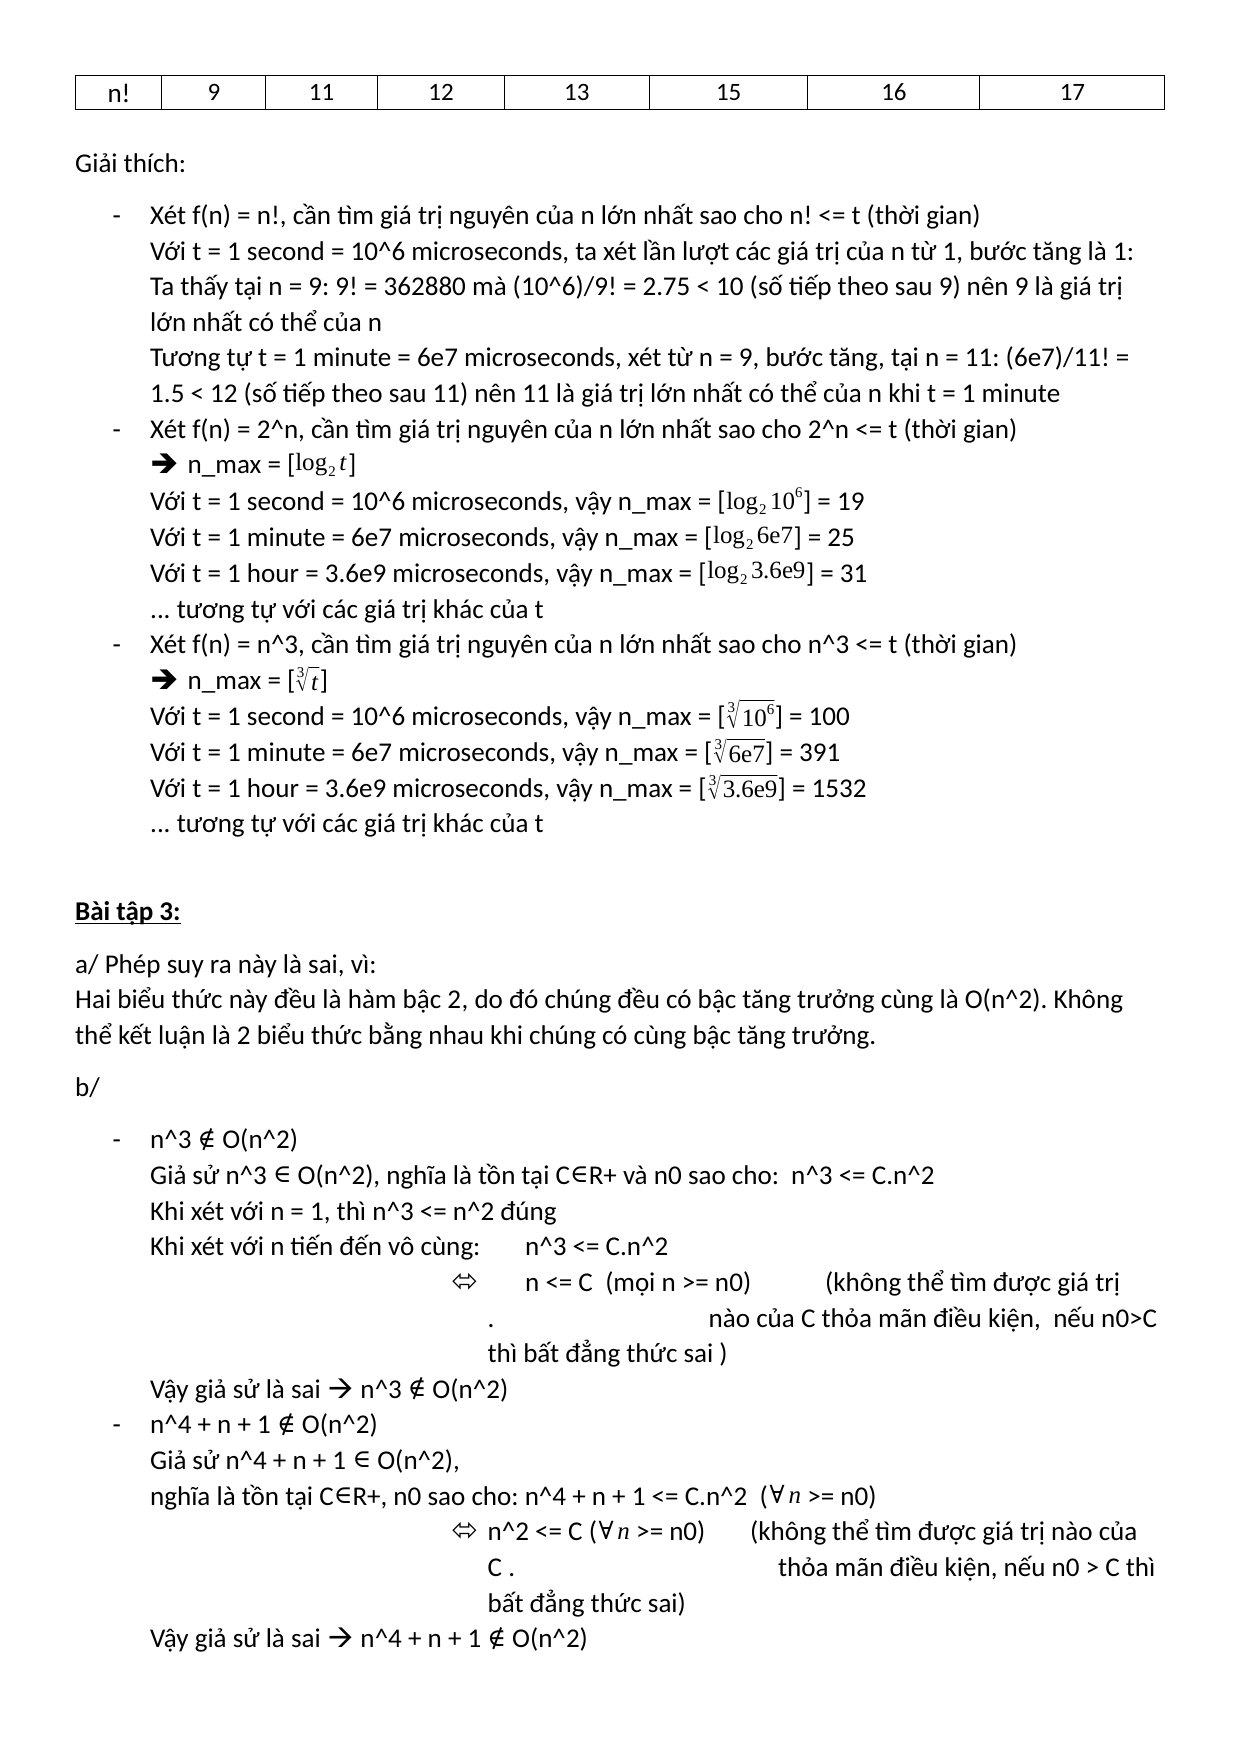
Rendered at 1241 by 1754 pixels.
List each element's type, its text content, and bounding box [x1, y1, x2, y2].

list ... tương tự với các giá trị khác của t [150, 807, 1165, 840]
table_cell 16 [808, 76, 979, 109]
table_cell 17 [980, 76, 1164, 109]
list n^4 + n + 1 O(n^2) [112, 1408, 1165, 1441]
list n_max = [] [150, 447, 1165, 480]
list Với t = 1 minute = 6e7 microseconds, vậy n_max = [] = 25 [150, 521, 1165, 553]
table_cell 15 [650, 76, 807, 109]
text b/ [75, 1070, 1165, 1103]
list ... tương tự với các giá trị khác của t [150, 592, 1165, 625]
table_cell 9 [162, 76, 265, 109]
list nghĩa là tồn tại CR+, n0 sao cho: n^4 + n + 1 <= C.n^2 ( >= n0) [150, 1479, 1165, 1512]
table_cell 12 [378, 76, 504, 109]
table_cell n! [76, 76, 161, 109]
list Khi xét với n = 1, thì n^3 <= n^2 đúng Khi xét với n tiến đến vô cùng: n^3 <= C.n^2 [150, 1194, 1165, 1263]
list Ta thấy tại n = 9: 9! = 362880 mà (10^6)/9! = 2.75 < 10 (số tiếp theo sau 9) nên 9 là giá trị lớn nhất có thể của n [150, 269, 1165, 338]
list n^3 O(n^2) [112, 1123, 1165, 1156]
list Với t = 1 minute = 6e7 microseconds, vậy n_max = [] = 391 [150, 735, 1165, 768]
list Với t = 1 second = 10^6 microseconds, ta xét lần lượt các giá trị của n từ 1, bước tăng là 1: [150, 234, 1165, 267]
list Vậy giả sử là sai n^3 O(n^2) [150, 1372, 1165, 1405]
list Với t = 1 second = 10^6 microseconds, vậy n_max = [] = 100 [150, 699, 1165, 733]
list Tương tự t = 1 minute = 6e7 microseconds, xét từ n = 9, bước tăng, tại n = 11: (6e7)/11! = 1.5 < 12 (số tiếp theo sau 11) nên 11 là giá trị lớn nhất có thể của n khi t = 1 minute [150, 341, 1165, 409]
list n <= C (mọi n >= n0) (không thể tìm được giá trị . nào của C thỏa mãn điều kiện, nếu n0>C thì bất đẳng thức sai ) [450, 1265, 1165, 1369]
list Giả sử n^4 + n + 1 O(n^2), [150, 1443, 1165, 1476]
list Vậy giả sử là sai n^4 + n + 1 O(n^2) [150, 1621, 1165, 1654]
list Xét f(n) = 2^n, cần tìm giá trị nguyên của n lớn nhất sao cho 2^n <= t (thời gian) [112, 412, 1165, 445]
list Với t = 1 hour = 3.6e9 microseconds, vậy n_max = [] = 1532 [150, 771, 1165, 804]
list n_max = [] [150, 663, 1165, 696]
text Bài tập 3: [75, 894, 1165, 928]
list n^2 <= C ( >= n0) (không thể tìm được giá trị nào của C . thỏa mãn điều kiện, nếu n0 > C thì bất đẳng thức sai) [450, 1514, 1165, 1619]
list Với t = 1 second = 10^6 microseconds, vậy n_max = [] = 19 [150, 483, 1165, 518]
text Giải thích: [75, 110, 1165, 179]
list Xét f(n) = n^3, cần tìm giá trị nguyên của n lớn nhất sao cho n^3 <= t (thời gian) [112, 627, 1165, 660]
list Giả sử n^3 O(n^2), nghĩa là tồn tại CR+ và n0 sao cho: n^3 <= C.n^2 [150, 1158, 1165, 1191]
list Xét f(n) = n!, cần tìm giá trị nguyên của n lớn nhất sao cho n! <= t (thời gian) [112, 198, 1165, 231]
table_cell 13 [505, 76, 649, 109]
table_cell 11 [266, 76, 377, 109]
text a/ Phép suy ra này là sai, vì: Hai biểu thức này đều là hàm bậc 2, do đó chúng đều có bậc tăng trưởng cùng là O(n^2). Không thể kết luận là 2 biểu thức bằng nhau khi chúng có cùng bậc tăng trưởng. [75, 947, 1165, 1051]
list Với t = 1 hour = 3.6e9 microseconds, vậy n_max = [] = 31 [150, 556, 1165, 589]
